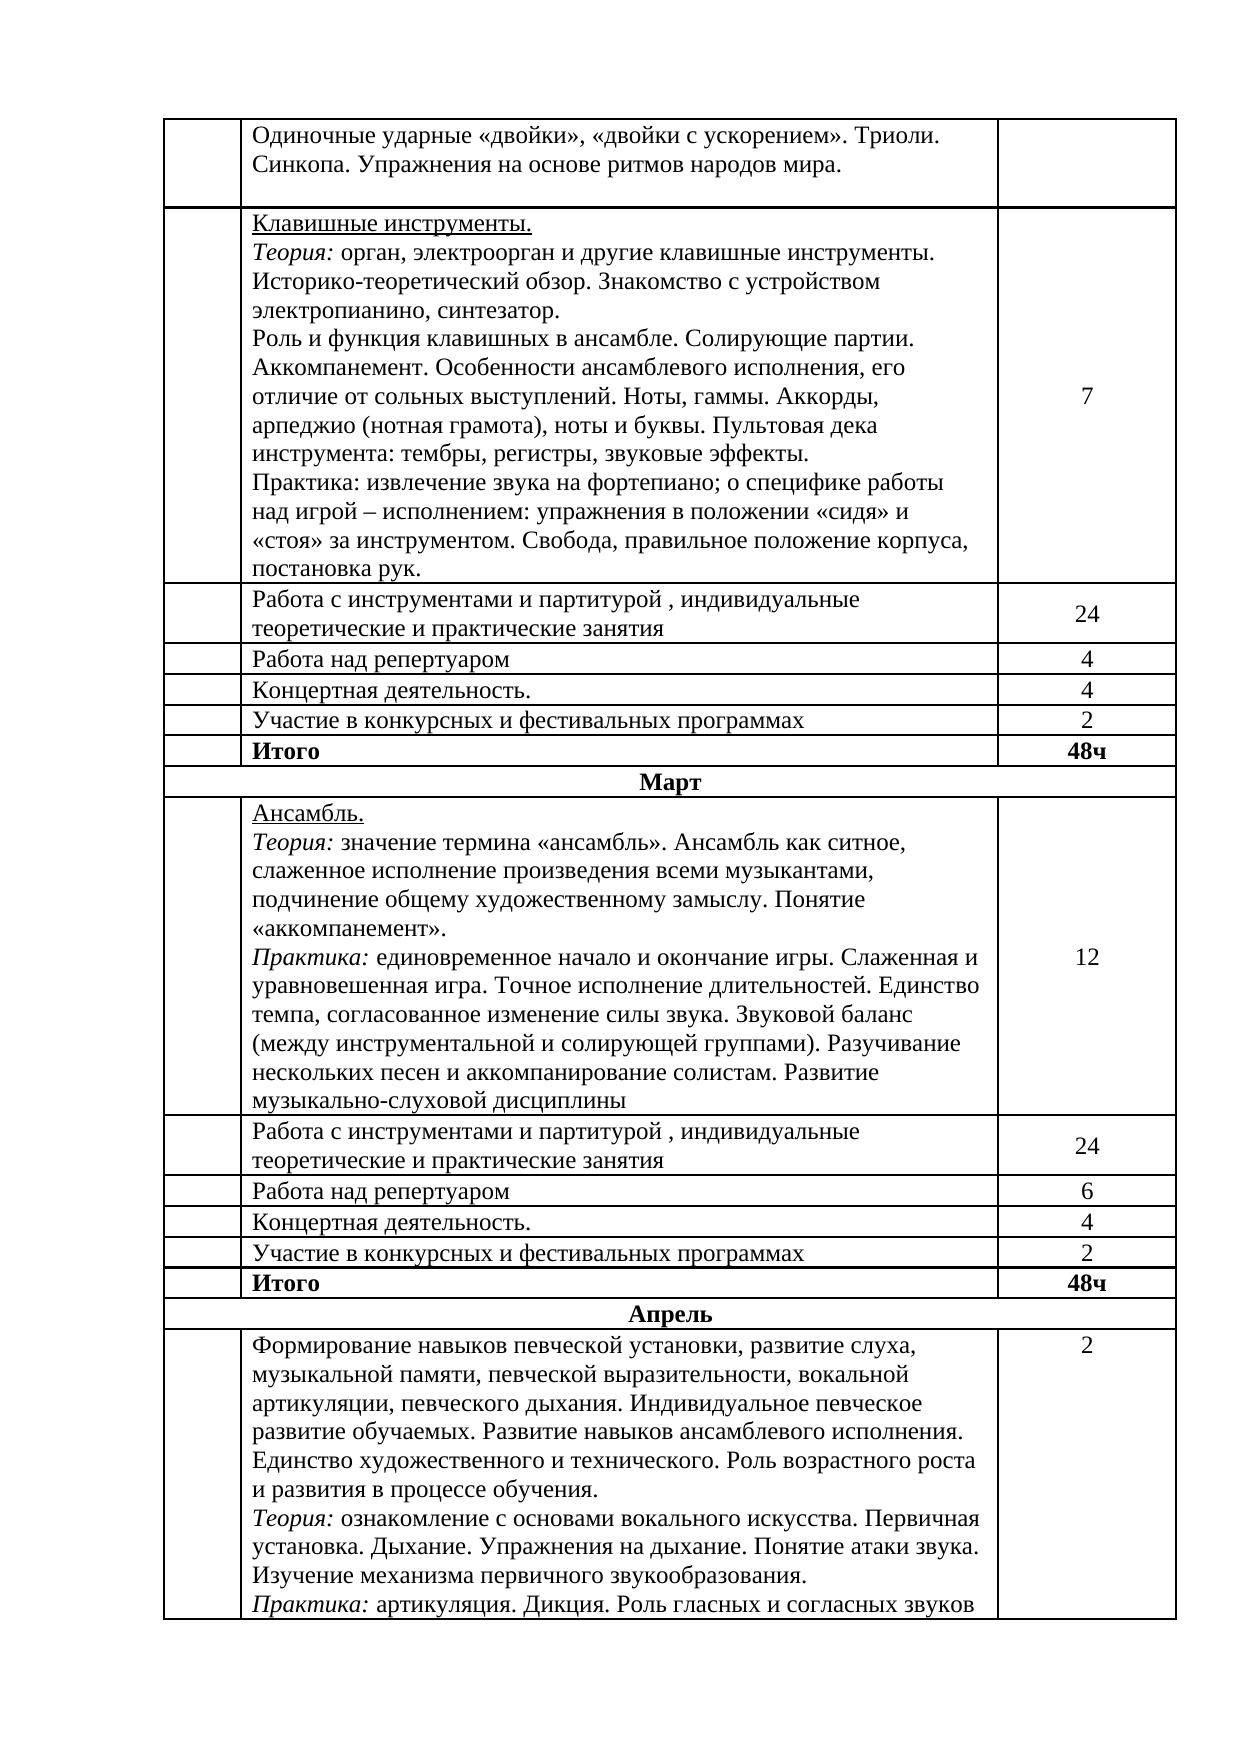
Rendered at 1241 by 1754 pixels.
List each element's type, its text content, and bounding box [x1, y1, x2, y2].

table_cell Участие в конкурсных и фестивальных программах [242, 1238, 997, 1266]
table_cell 6 [999, 1176, 1175, 1205]
table_cell 4 [999, 1207, 1175, 1236]
table_cell [165, 1269, 240, 1297]
table_cell [165, 1330, 240, 1618]
table_cell 12 [999, 798, 1175, 1114]
table_cell Итого [242, 1269, 997, 1297]
table_cell Март [165, 767, 1175, 796]
table_cell Ансамбль. Теория: значение термина «ансамбль». Ансамбль как ситное, слаженное исполнение произведения всеми музыкантами, подчинение общему художественному замыслу. Понятие «аккомпанемент». Практика: единовременное начало и окончание игры. Слаженная и уравновешенная игра. Точное исполнение длительностей. Единство темпа, согласованное изменение силы звука. Звуковой баланс (между инструментальной и солирующей группами). Разучивание нескольких песен и аккомпанирование солистам. Развитие музыкально-слуховой дисциплины [242, 798, 997, 1114]
table_cell Концертная деятельность. [242, 675, 997, 703]
table_cell [165, 209, 240, 582]
table_cell 48ч [999, 1269, 1175, 1297]
table_cell [165, 706, 240, 734]
table_cell 24 [999, 1116, 1175, 1174]
table_cell 48ч [999, 736, 1175, 765]
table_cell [242, 1330, 997, 1618]
table_cell Апрель [165, 1299, 1175, 1328]
table_cell 2 [999, 1238, 1175, 1266]
table_cell [165, 1176, 240, 1205]
table_cell [165, 1238, 240, 1266]
table_cell Работа с инструментами и партитурой , индивидуальные теоретические и практические занятия [242, 1116, 997, 1174]
table_cell Концертная деятельность. [242, 1207, 997, 1236]
table_cell Клавишные инструменты. Теория: орган, электроорган и другие клавишные инструменты. Историко-теоретический обзор. Знакомство с устройством электропианино, синтезатор. Роль и функция клавишных в ансамбле. Солирующие партии. Аккомпанемент. Особенности ансамблевого исполнения, его отличие от сольных выступлений. Ноты, гаммы. Аккорды, арпеджио (нотная грамота), ноты и буквы. Пультовая дека инструмента: тембры, регистры, звуковые эффекты. Практика: извлечение звука на фортепиано; о специфике работы над игрой – исполнением: упражнения в положении «сидя» и «стоя» за инструментом. Свобода, правильное положение корпуса, постановка рук. [242, 209, 997, 582]
table_cell [165, 120, 240, 206]
table_cell [165, 584, 240, 642]
table_cell 7 [999, 209, 1175, 582]
table_cell [165, 644, 240, 673]
table_cell 4 [999, 644, 1175, 673]
table_cell 24 [999, 584, 1175, 642]
table_cell [165, 1207, 240, 1236]
table_cell [165, 1116, 240, 1174]
table_cell 2 [999, 1330, 1175, 1618]
table_cell 7 [999, 120, 1175, 206]
table_cell Работа с инструментами и партитурой , индивидуальные теоретические и практические занятия [242, 584, 997, 642]
table_cell 4 [999, 675, 1175, 703]
table_cell Участие в конкурсных и фестивальных программах [242, 706, 997, 734]
table_cell Работа над репертуаром [242, 1176, 997, 1205]
table_cell [165, 736, 240, 765]
table_cell 2 [999, 706, 1175, 734]
table_cell Работа над репертуаром [242, 644, 997, 673]
table_cell Итого [242, 736, 997, 765]
table_cell [165, 798, 240, 1114]
table_cell [165, 675, 240, 703]
